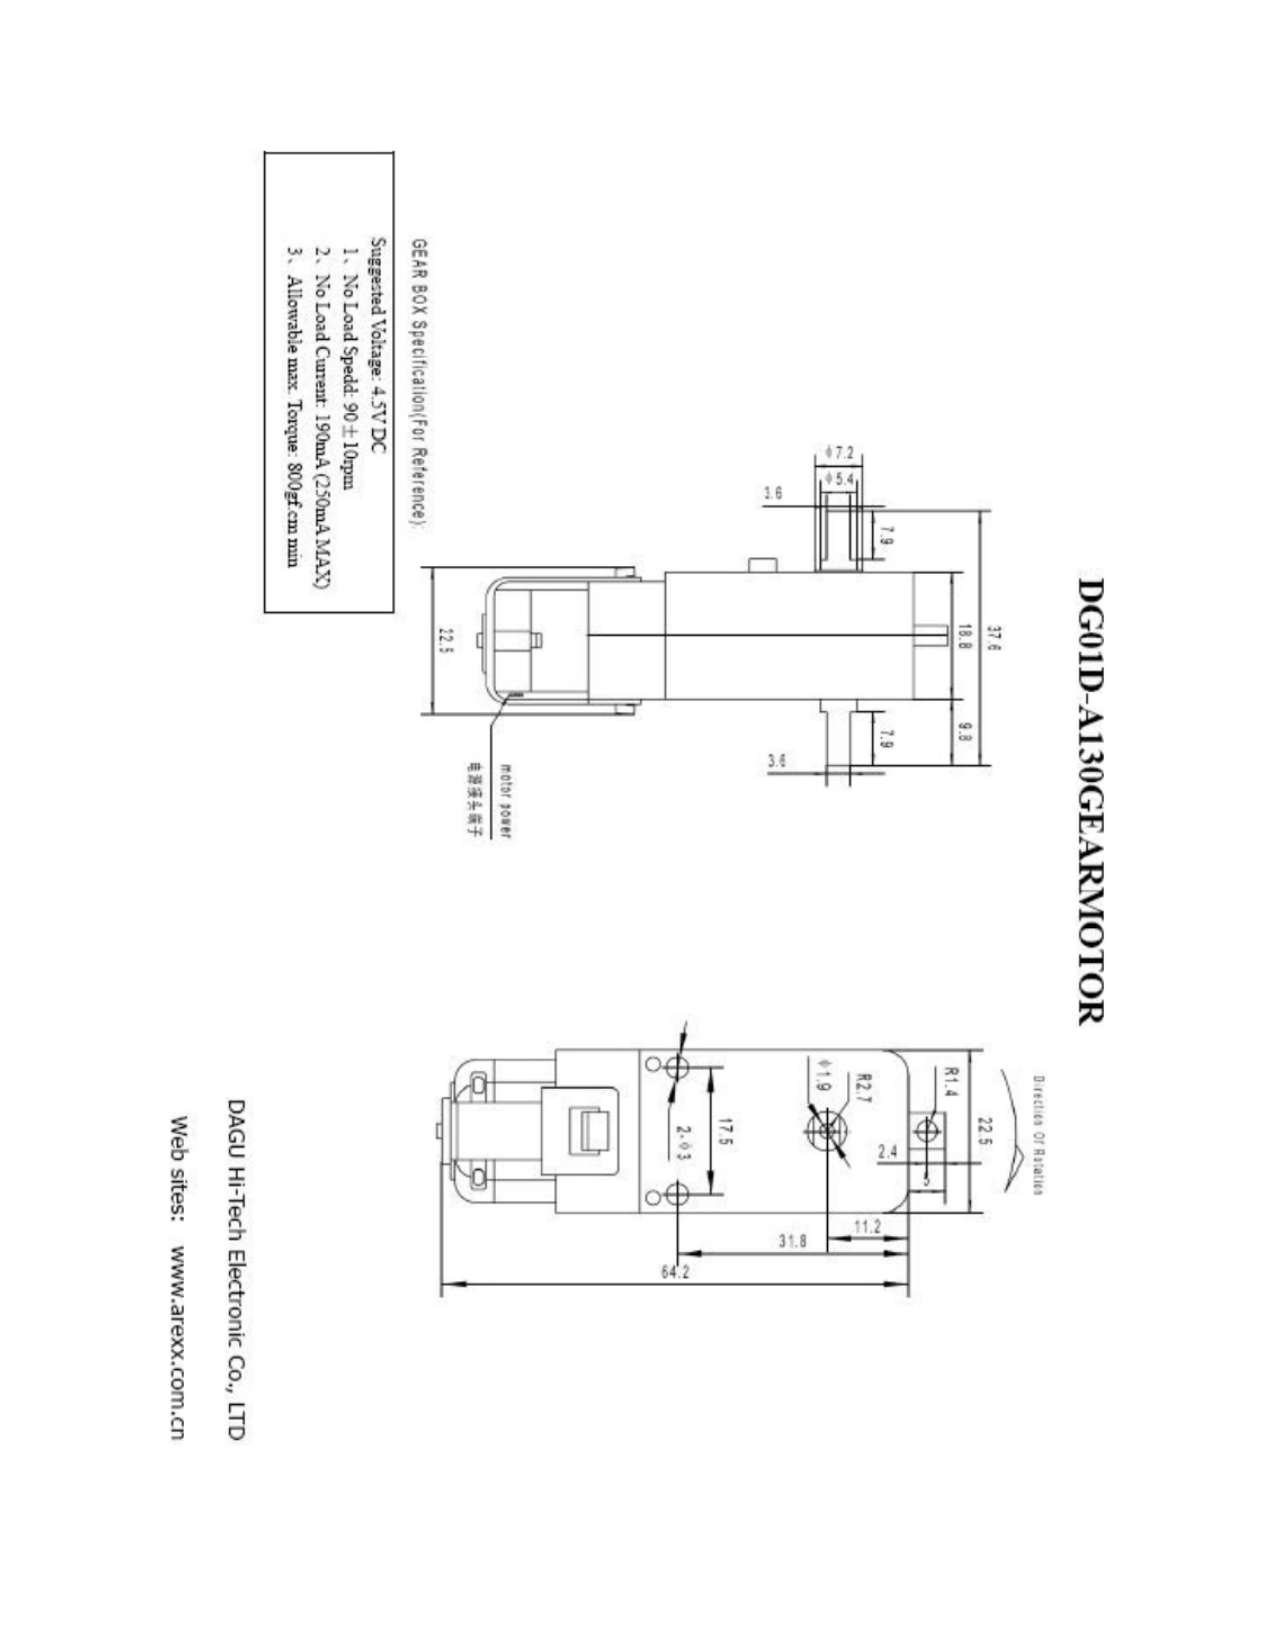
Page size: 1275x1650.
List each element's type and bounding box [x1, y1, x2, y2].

picture [159, 152, 1131, 1450]
